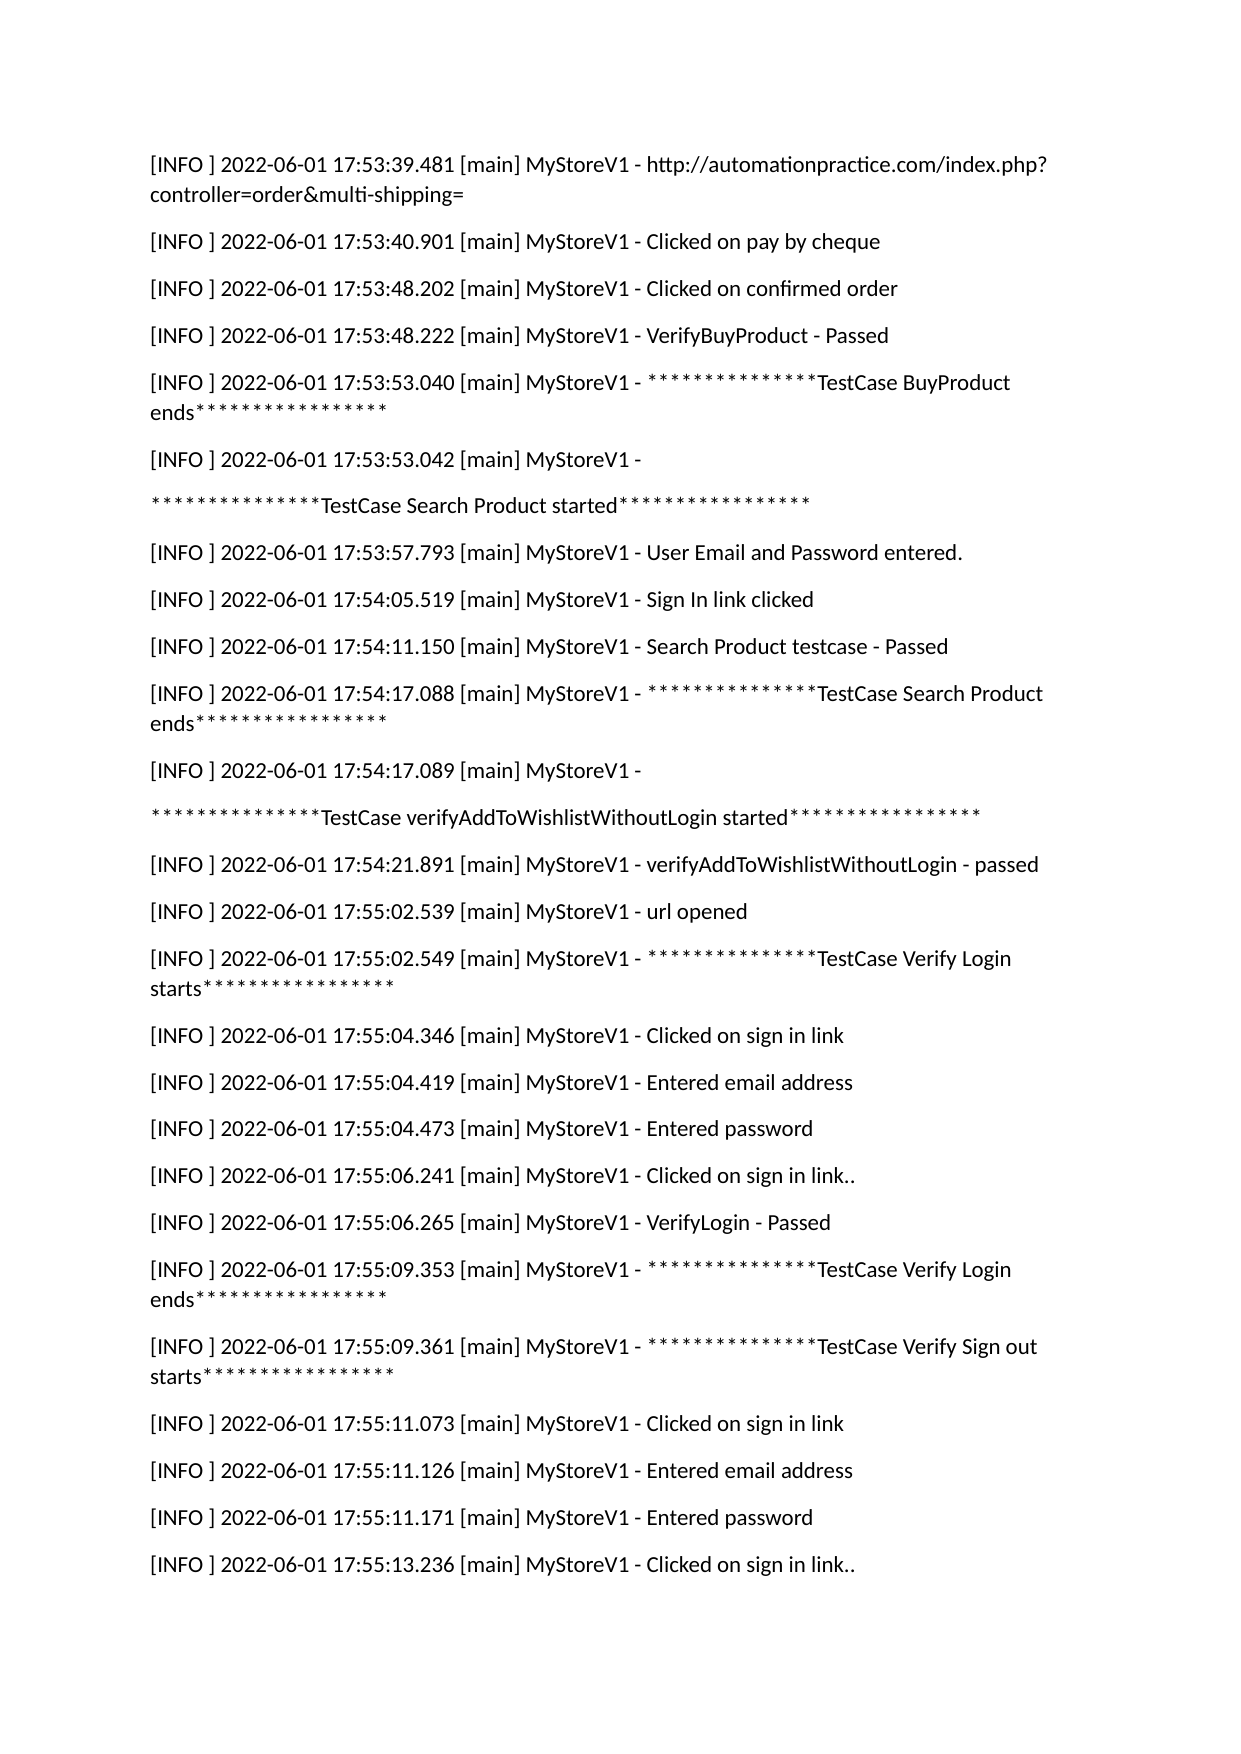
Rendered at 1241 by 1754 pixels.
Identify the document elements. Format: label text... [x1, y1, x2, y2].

text [INFO ] 2022-06-01 17:54:17.089 [main] MyStoreV1 - [150, 756, 1090, 784]
text [INFO ] 2022-06-01 17:55:11.126 [main] MyStoreV1 - Entered email address [150, 1456, 1090, 1484]
text [INFO ] 2022-06-01 17:54:05.519 [main] MyStoreV1 - Sign In link clicked [150, 585, 1090, 613]
text [INFO ] 2022-06-01 17:55:09.353 [main] MyStoreV1 - ***************TestCase Verify Login ends***************** [150, 1255, 1090, 1313]
text [INFO ] 2022-06-01 17:55:04.473 [main] MyStoreV1 - Entered password [150, 1114, 1090, 1143]
text [INFO ] 2022-06-01 17:53:48.202 [main] MyStoreV1 - Clicked on confirmed order [150, 274, 1090, 302]
text [INFO ] 2022-06-01 17:53:53.042 [main] MyStoreV1 - [150, 445, 1090, 473]
text [INFO ] 2022-06-01 17:55:06.265 [main] MyStoreV1 - VerifyLogin - Passed [150, 1208, 1090, 1236]
text [INFO ] 2022-06-01 17:55:11.073 [main] MyStoreV1 - Clicked on sign in link [150, 1409, 1090, 1437]
text [INFO ] 2022-06-01 17:53:57.793 [main] MyStoreV1 - User Email and Password entered. [150, 538, 1090, 567]
text [INFO ] 2022-06-01 17:53:53.040 [main] MyStoreV1 - ***************TestCase BuyProduct ends***************** [150, 368, 1090, 426]
text [INFO ] 2022-06-01 17:54:21.891 [main] MyStoreV1 - verifyAddToWishlistWithoutLogin - passed [150, 850, 1090, 878]
text [INFO ] 2022-06-01 17:55:04.419 [main] MyStoreV1 - Entered email address [150, 1068, 1090, 1096]
text ***************TestCase Search Product started***************** [150, 492, 1090, 520]
text [INFO ] 2022-06-01 17:55:02.539 [main] MyStoreV1 - url opened [150, 897, 1090, 925]
text [INFO ] 2022-06-01 17:53:39.481 [main] MyStoreV1 - http://automationpractice.com/index.php?controller=order&multi-shipping= [150, 150, 1090, 208]
text [INFO ] 2022-06-01 17:55:06.241 [main] MyStoreV1 - Clicked on sign in link.. [150, 1161, 1090, 1189]
text [INFO ] 2022-06-01 17:54:17.088 [main] MyStoreV1 - ***************TestCase Search Product ends***************** [150, 679, 1090, 737]
text [INFO ] 2022-06-01 17:55:13.236 [main] MyStoreV1 - Clicked on sign in link.. [150, 1550, 1090, 1578]
text [INFO ] 2022-06-01 17:53:40.901 [main] MyStoreV1 - Clicked on pay by cheque [150, 227, 1090, 255]
text [INFO ] 2022-06-01 17:55:11.171 [main] MyStoreV1 - Entered password [150, 1503, 1090, 1531]
text [INFO ] 2022-06-01 17:54:11.150 [main] MyStoreV1 - Search Product testcase - Passed [150, 632, 1090, 660]
text [INFO ] 2022-06-01 17:55:04.346 [main] MyStoreV1 - Clicked on sign in link [150, 1021, 1090, 1049]
text [INFO ] 2022-06-01 17:55:02.549 [main] MyStoreV1 - ***************TestCase Verify Login starts***************** [150, 944, 1090, 1002]
text ***************TestCase verifyAddToWishlistWithoutLogin started***************** [150, 803, 1090, 831]
text [INFO ] 2022-06-01 17:55:09.361 [main] MyStoreV1 - ***************TestCase Verify Sign out starts***************** [150, 1332, 1090, 1391]
text [INFO ] 2022-06-01 17:53:48.222 [main] MyStoreV1 - VerifyBuyProduct - Passed [150, 321, 1090, 349]
